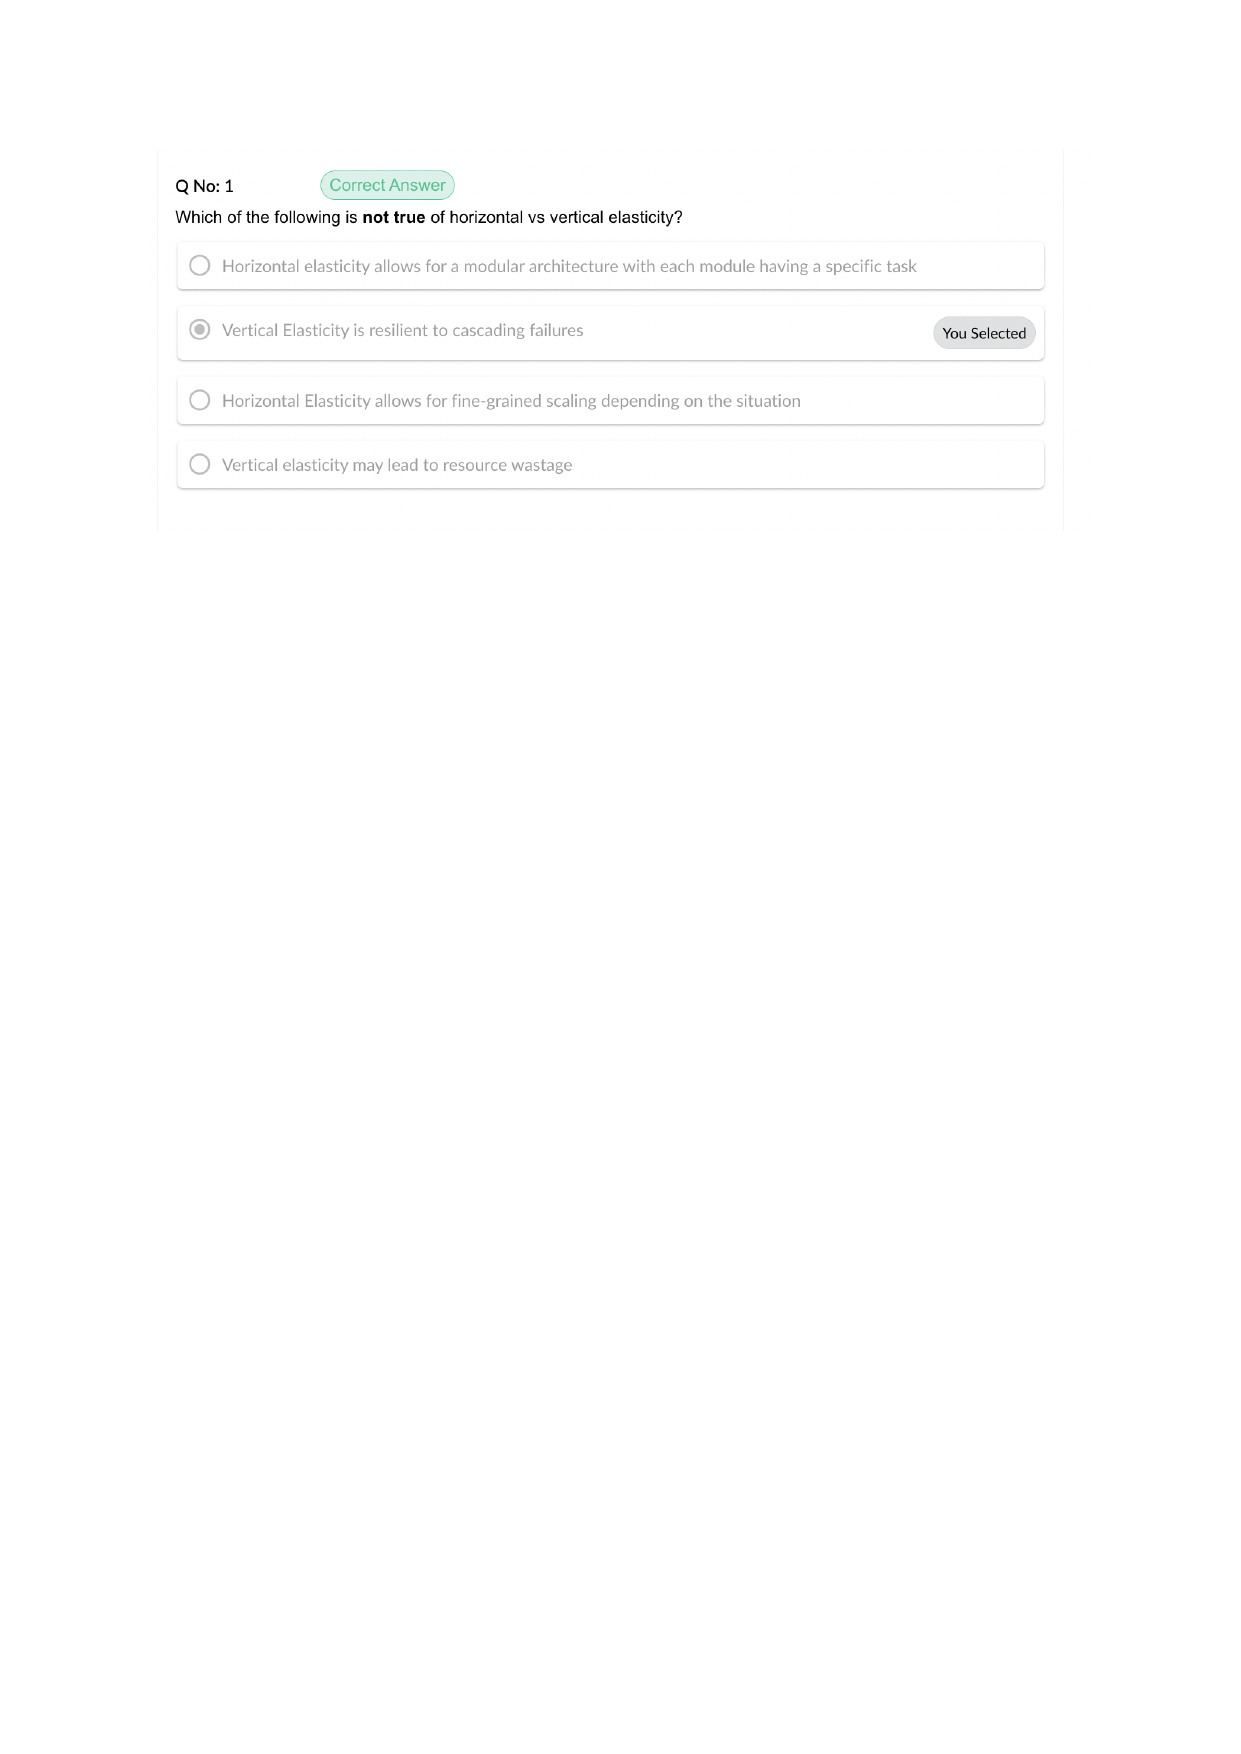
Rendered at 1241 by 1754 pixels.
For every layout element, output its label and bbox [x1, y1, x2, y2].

picture [150, 150, 1091, 531]
